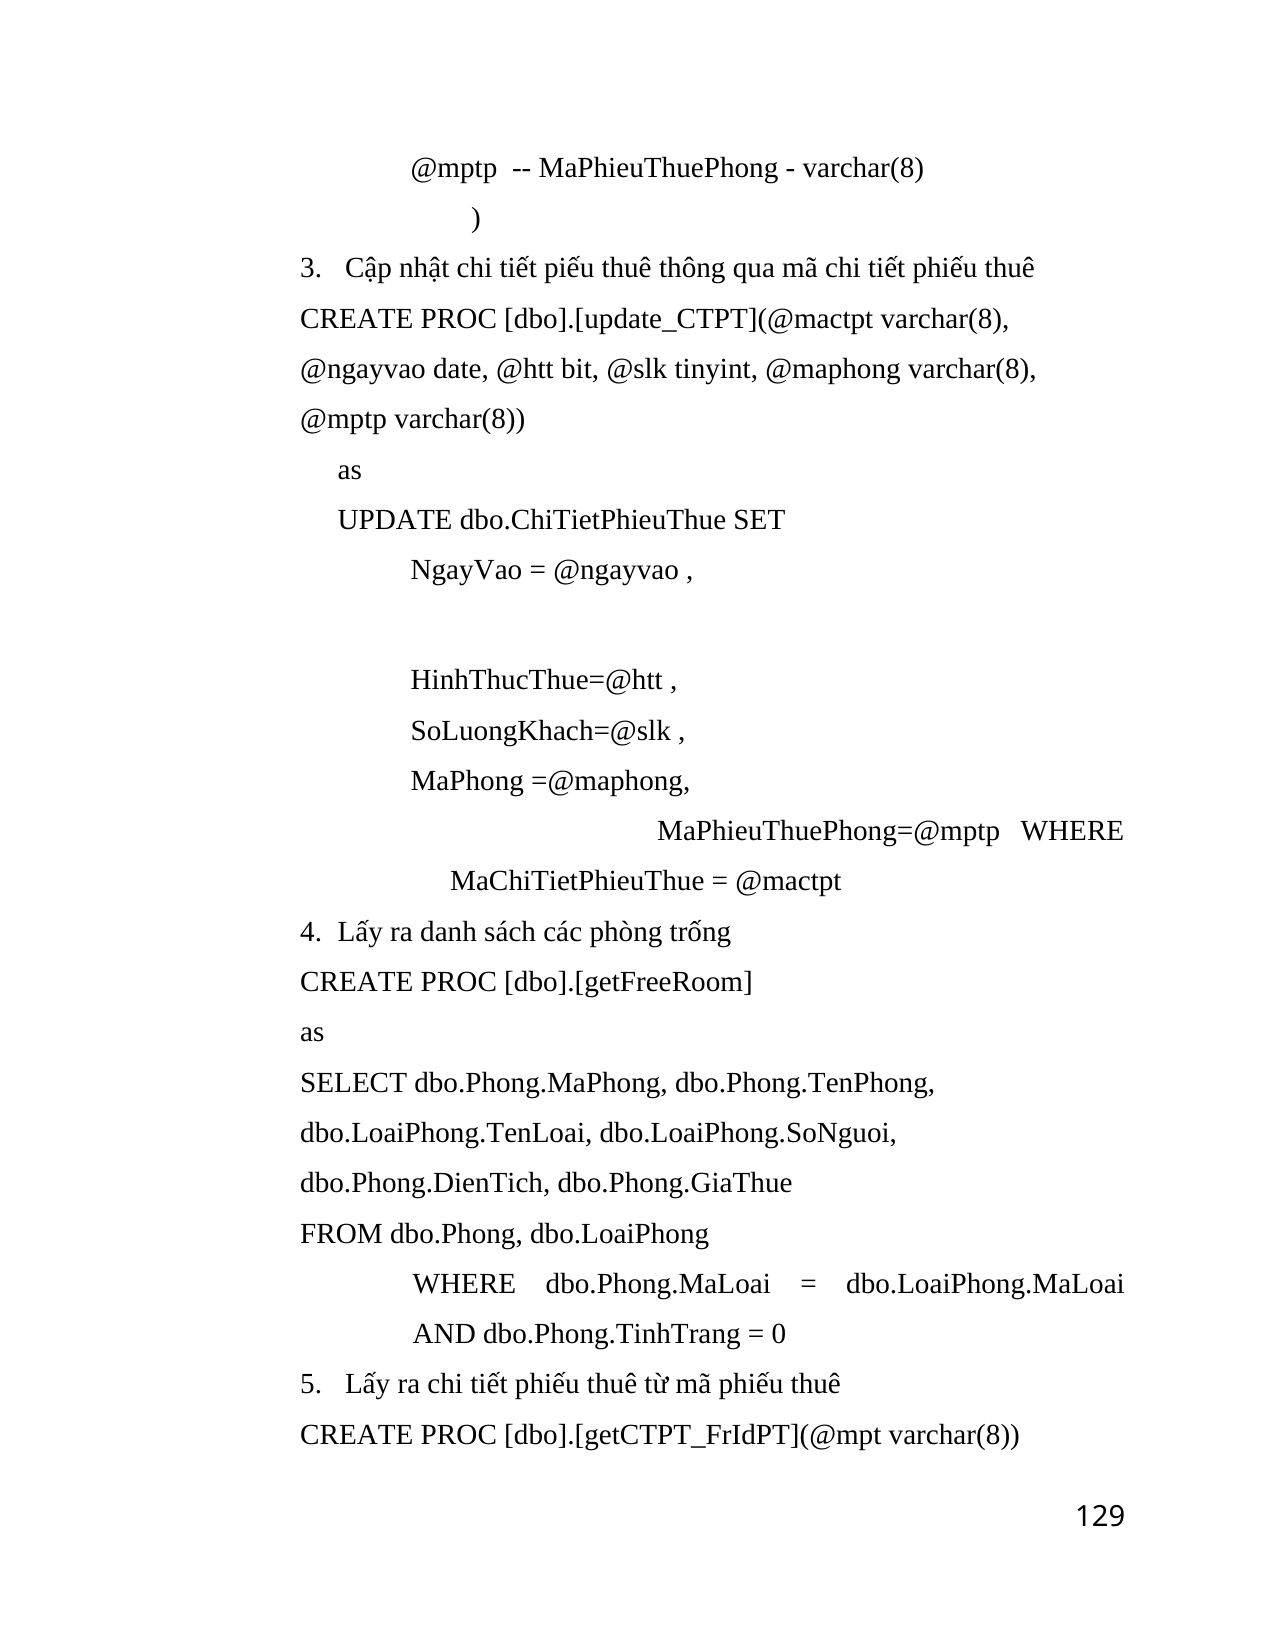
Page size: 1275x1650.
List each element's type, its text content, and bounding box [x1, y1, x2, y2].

text NgayVao = @ngayvao , [337, 552, 1125, 586]
list MaPhieuThuePhong=@mptp WHERE MaChiTietPhieuThue = @mactpt [450, 813, 1125, 897]
text @mptp -- MaPhieuThuePhong - varchar(8) [337, 150, 1125, 183]
text ) [412, 200, 1125, 234]
text HinhThucThue=@htt , [337, 662, 1125, 696]
text CREATE PROC [dbo].[update_CTPT](@mactpt varchar(8), @ngayvao date, @htt bit, @slk tinyint, @maphong varchar(8), @mptp varchar(8)) [300, 301, 1125, 435]
text CREATE PROC [dbo].[getFreeRoom] [300, 964, 1125, 998]
list Cập nhật chi tiết piếu thuê thông qua mã chi tiết phiếu thuê [300, 251, 1125, 284]
text CREATE PROC [dbo].[getCTPT_FrIdPT](@mpt varchar(8)) [300, 1417, 1125, 1451]
text UPDATE dbo.ChiTietPhieuThue SET [337, 502, 1125, 536]
text MaPhong =@maphong, [337, 763, 1125, 796]
text SoLuongKhach=@slk , [337, 713, 1125, 746]
list WHERE dbo.Phong.MaLoai = dbo.LoaiPhong.MaLoai AND dbo.Phong.TinhTrang = 0 [412, 1266, 1125, 1350]
list Lấy ra chi tiết phiếu thuê từ mã phiếu thuê [300, 1367, 1125, 1400]
text as [337, 452, 1125, 485]
list Lấy ra danh sách các phòng trống [300, 914, 1125, 947]
text SELECT dbo.Phong.MaPhong, dbo.Phong.TenPhong, dbo.LoaiPhong.TenLoai, dbo.LoaiPhong.SoNguoi, dbo.Phong.DienTich, dbo.Phong.GiaThue [300, 1065, 1125, 1199]
text as [300, 1014, 1125, 1048]
text FROM dbo.Phong, dbo.LoaiPhong [300, 1216, 1125, 1249]
